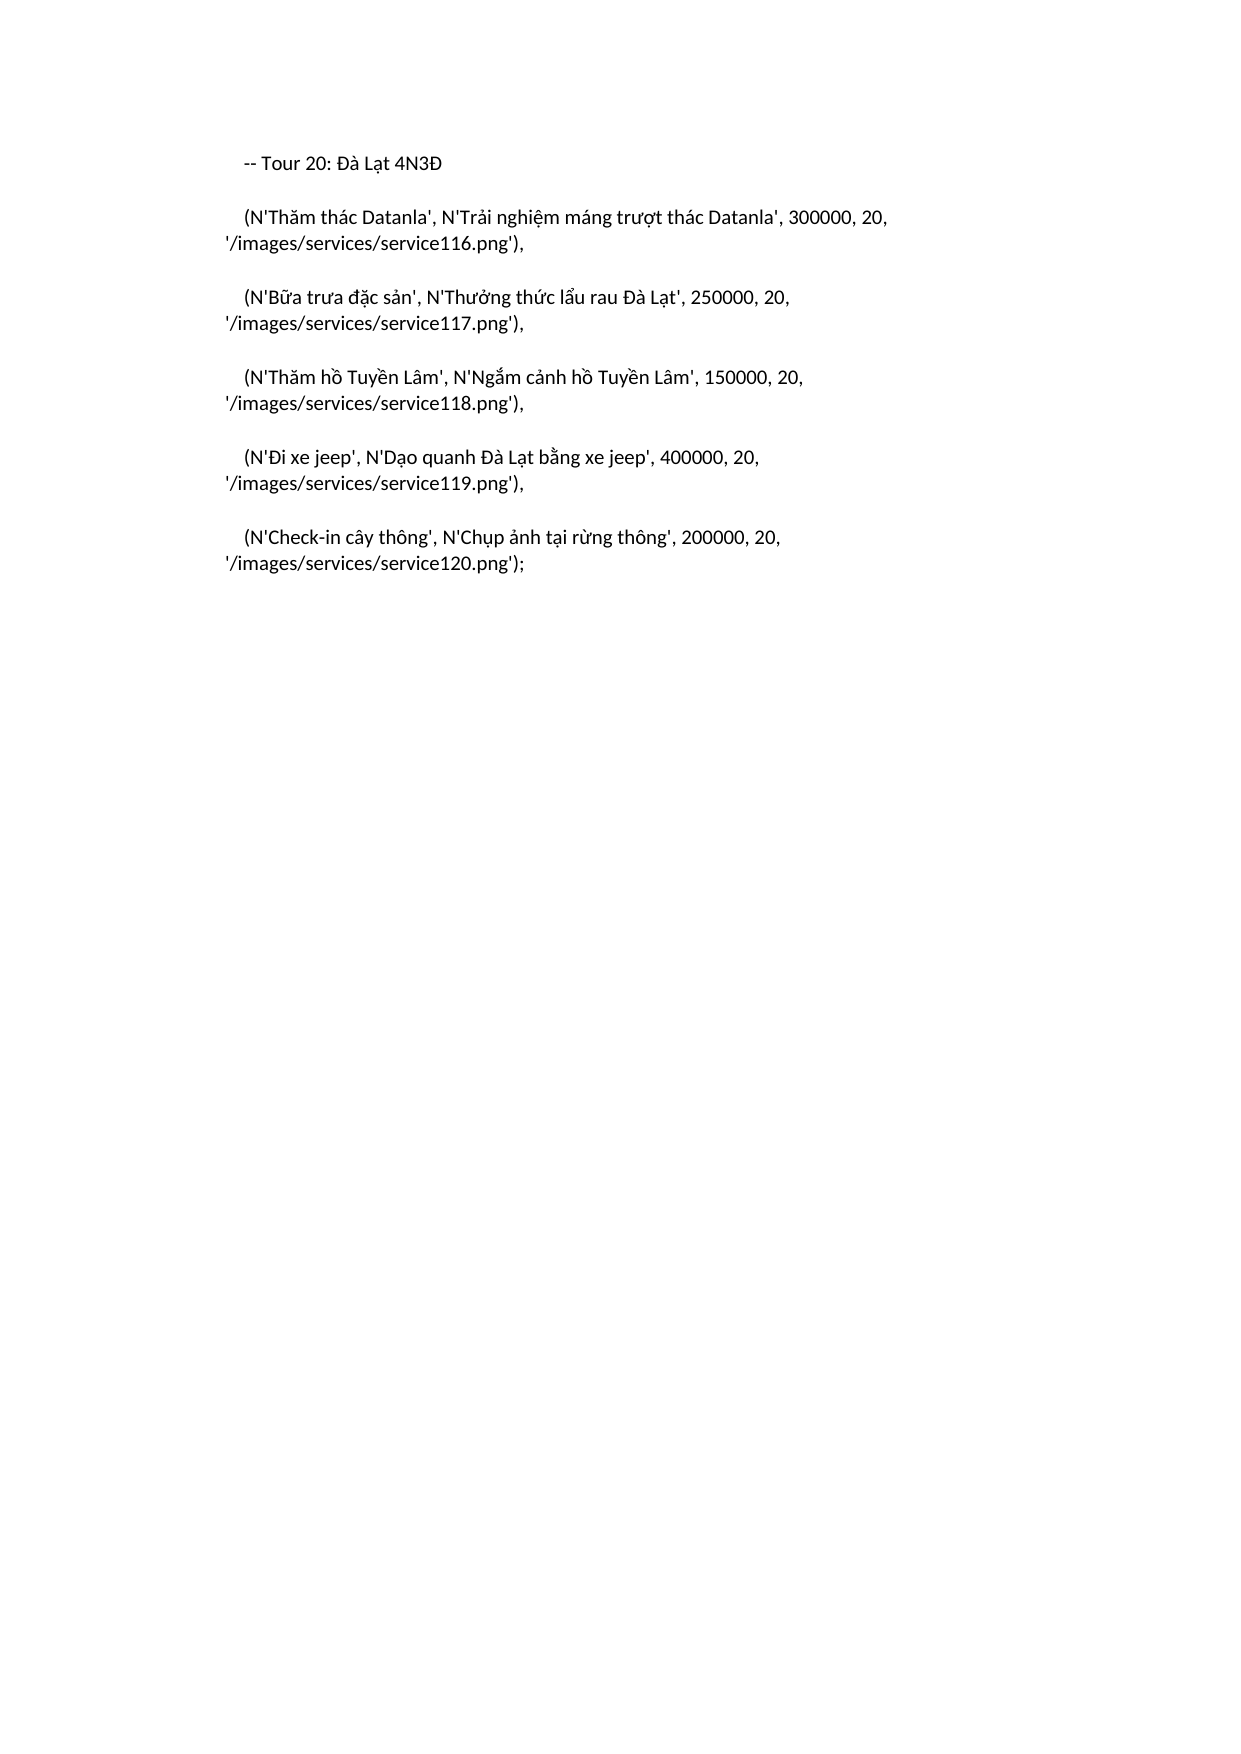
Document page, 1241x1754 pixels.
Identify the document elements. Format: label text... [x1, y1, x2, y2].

list (N'Đi xe jeep', N'Dạo quanh Đà Lạt bằng xe jeep', 400000, 20, '/images/services/service119.png'), [225, 444, 1053, 495]
list (N'Thăm hồ Tuyền Lâm', N'Ngắm cảnh hồ Tuyền Lâm', 150000, 20, '/images/services/service118.png'), [225, 364, 1053, 415]
list (N'Check-in cây thông', N'Chụp ảnh tại rừng thông', 200000, 20, '/images/services/service120.png'); [225, 524, 1053, 575]
list -- Tour 20: Đà Lạt 4N3Đ [225, 150, 1053, 175]
list (N'Thăm thác Datanla', N'Trải nghiệm máng trượt thác Datanla', 300000, 20, '/images/services/service116.png'), [225, 204, 1053, 255]
list (N'Bữa trưa đặc sản', N'Thưởng thức lẩu rau Đà Lạt', 250000, 20, '/images/services/service117.png'), [225, 284, 1053, 335]
